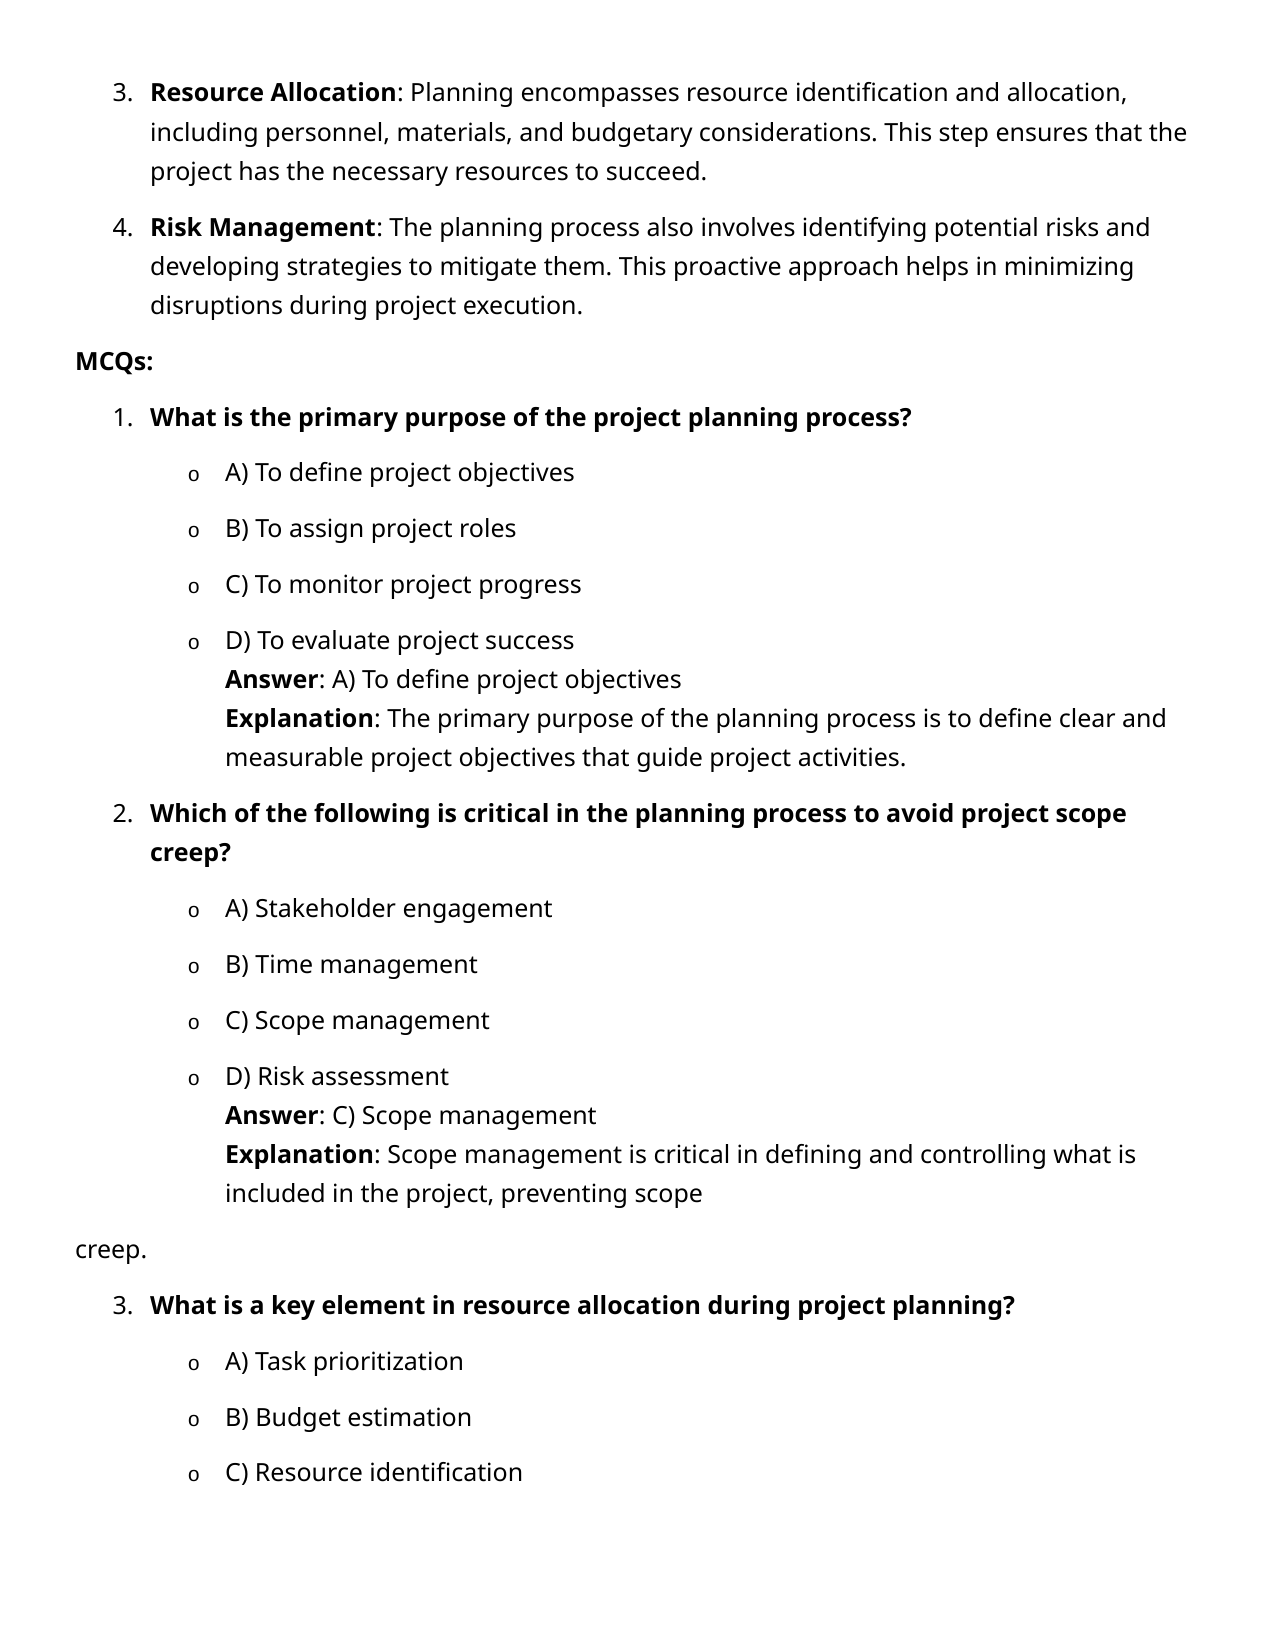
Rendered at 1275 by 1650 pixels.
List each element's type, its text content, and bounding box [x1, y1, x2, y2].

text creep. [75, 1232, 1200, 1266]
list C) To monitor project progress [187, 567, 1200, 601]
list What is the primary purpose of the project planning process? [112, 399, 1200, 433]
list C) Scope management [187, 1002, 1200, 1037]
list Which of the following is critical in the planning process to avoid project scope creep? [112, 796, 1200, 869]
list B) Budget estimation [187, 1399, 1200, 1433]
list B) To assign project roles [187, 511, 1200, 545]
list A) Task prioritization [187, 1343, 1200, 1377]
list A) Stakeholder engagement [187, 891, 1200, 925]
list D) Risk assessment Answer: C) Scope management Explanation: Scope management is critical in defining and controlling what is included in the project, preventing scope [187, 1058, 1200, 1210]
list Risk Management: The planning process also involves identifying potential risks and developing strategies to mitigate them. This proactive approach helps in minimizing disruptions during project execution. [112, 209, 1200, 322]
list Resource Allocation: Planning encompasses resource identification and allocation, including personnel, materials, and budgetary considerations. This step ensures that the project has the necessary resources to succeed. [112, 75, 1200, 187]
text MCQs: [75, 343, 1200, 377]
list B) Time management [187, 947, 1200, 981]
list C) Resource identification [187, 1455, 1200, 1489]
list D) To evaluate project success Answer: A) To define project objectives Explanation: The primary purpose of the planning process is to define clear and measurable project objectives that guide project activities. [187, 622, 1200, 774]
list What is a key element in resource allocation during project planning? [112, 1287, 1200, 1322]
list A) To define project objectives [187, 455, 1200, 489]
